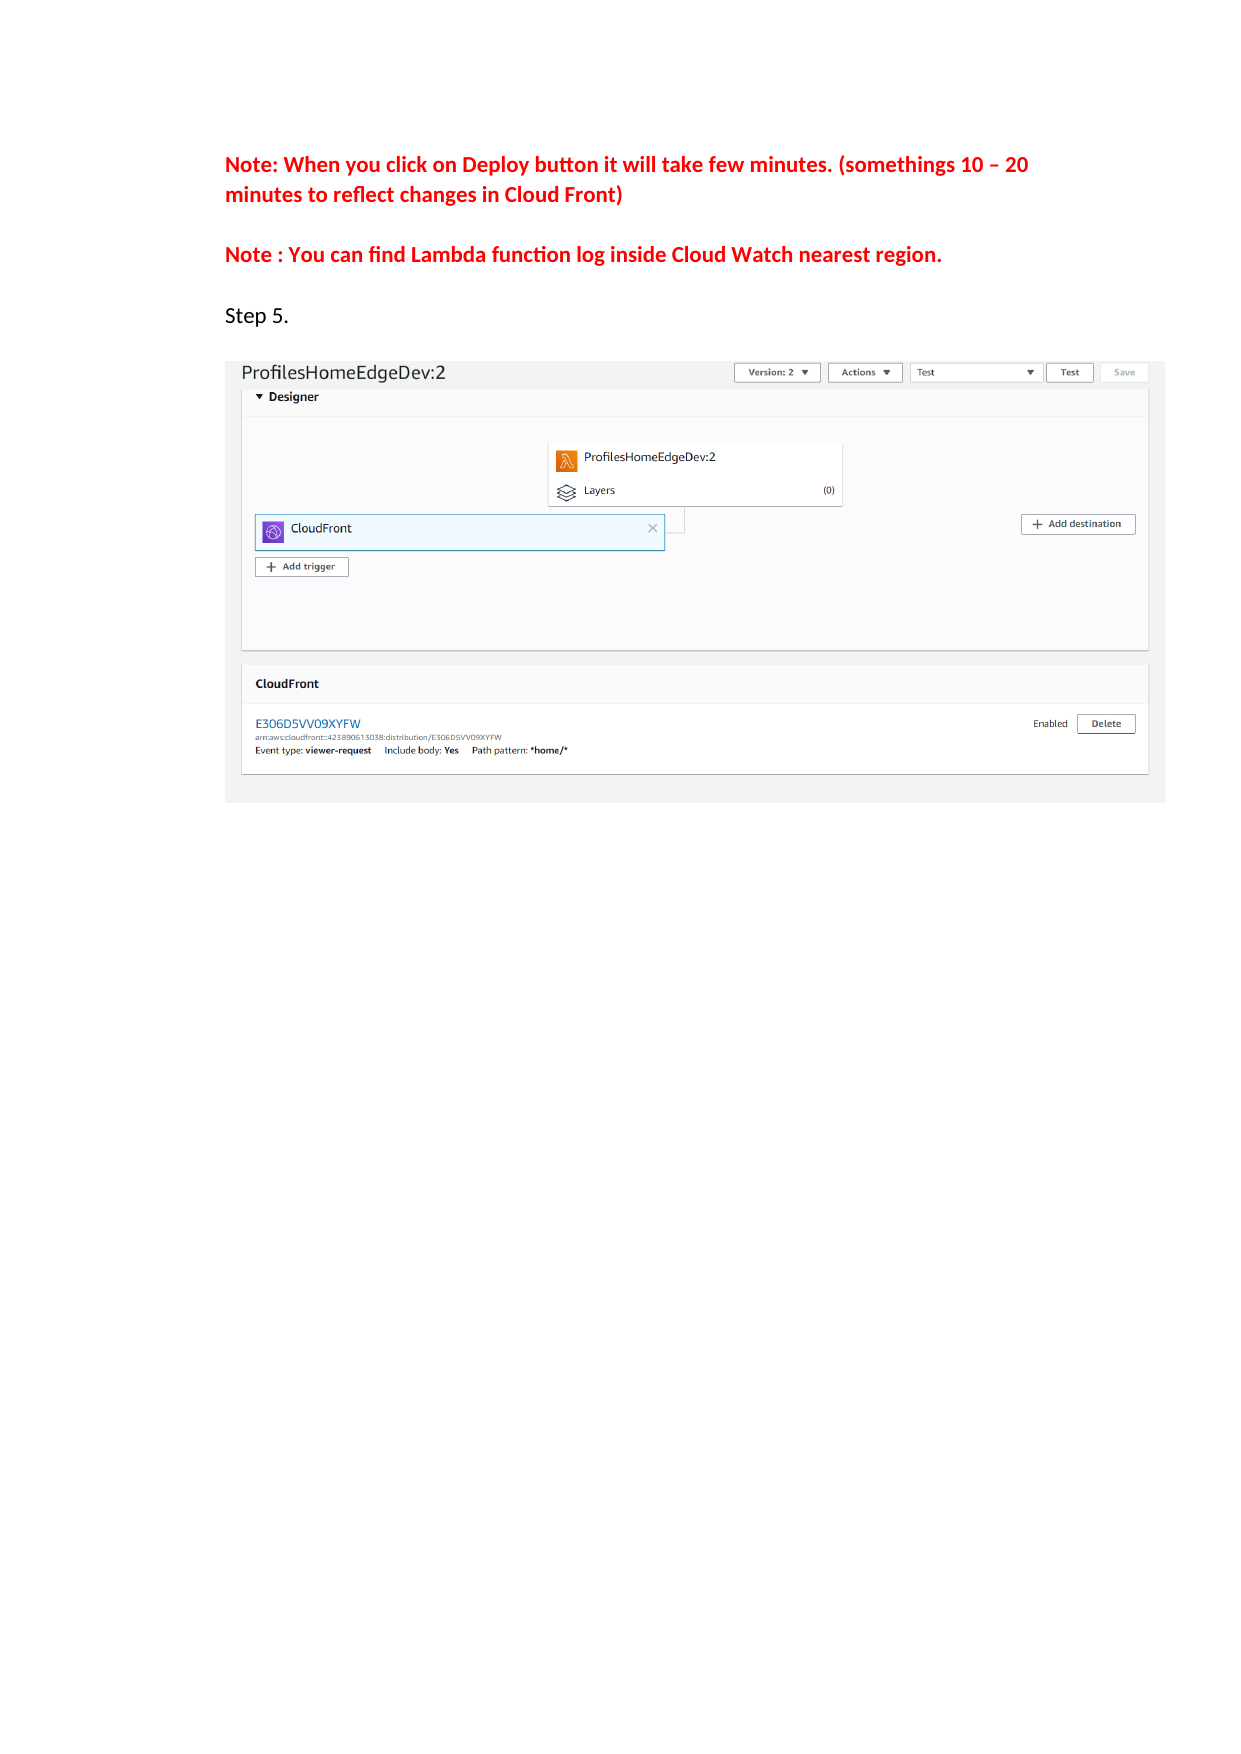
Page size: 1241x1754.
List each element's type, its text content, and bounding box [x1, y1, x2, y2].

list Note : You can find Lambda function log inside Cloud Watch nearest region. [225, 241, 1090, 269]
picture [225, 361, 1166, 803]
list Step 5. [225, 301, 1090, 329]
list Note: When you click on Deploy button it will take few minutes. (somethings 10 – 20 minutes to reflect changes in Cloud Front) [225, 150, 1090, 208]
